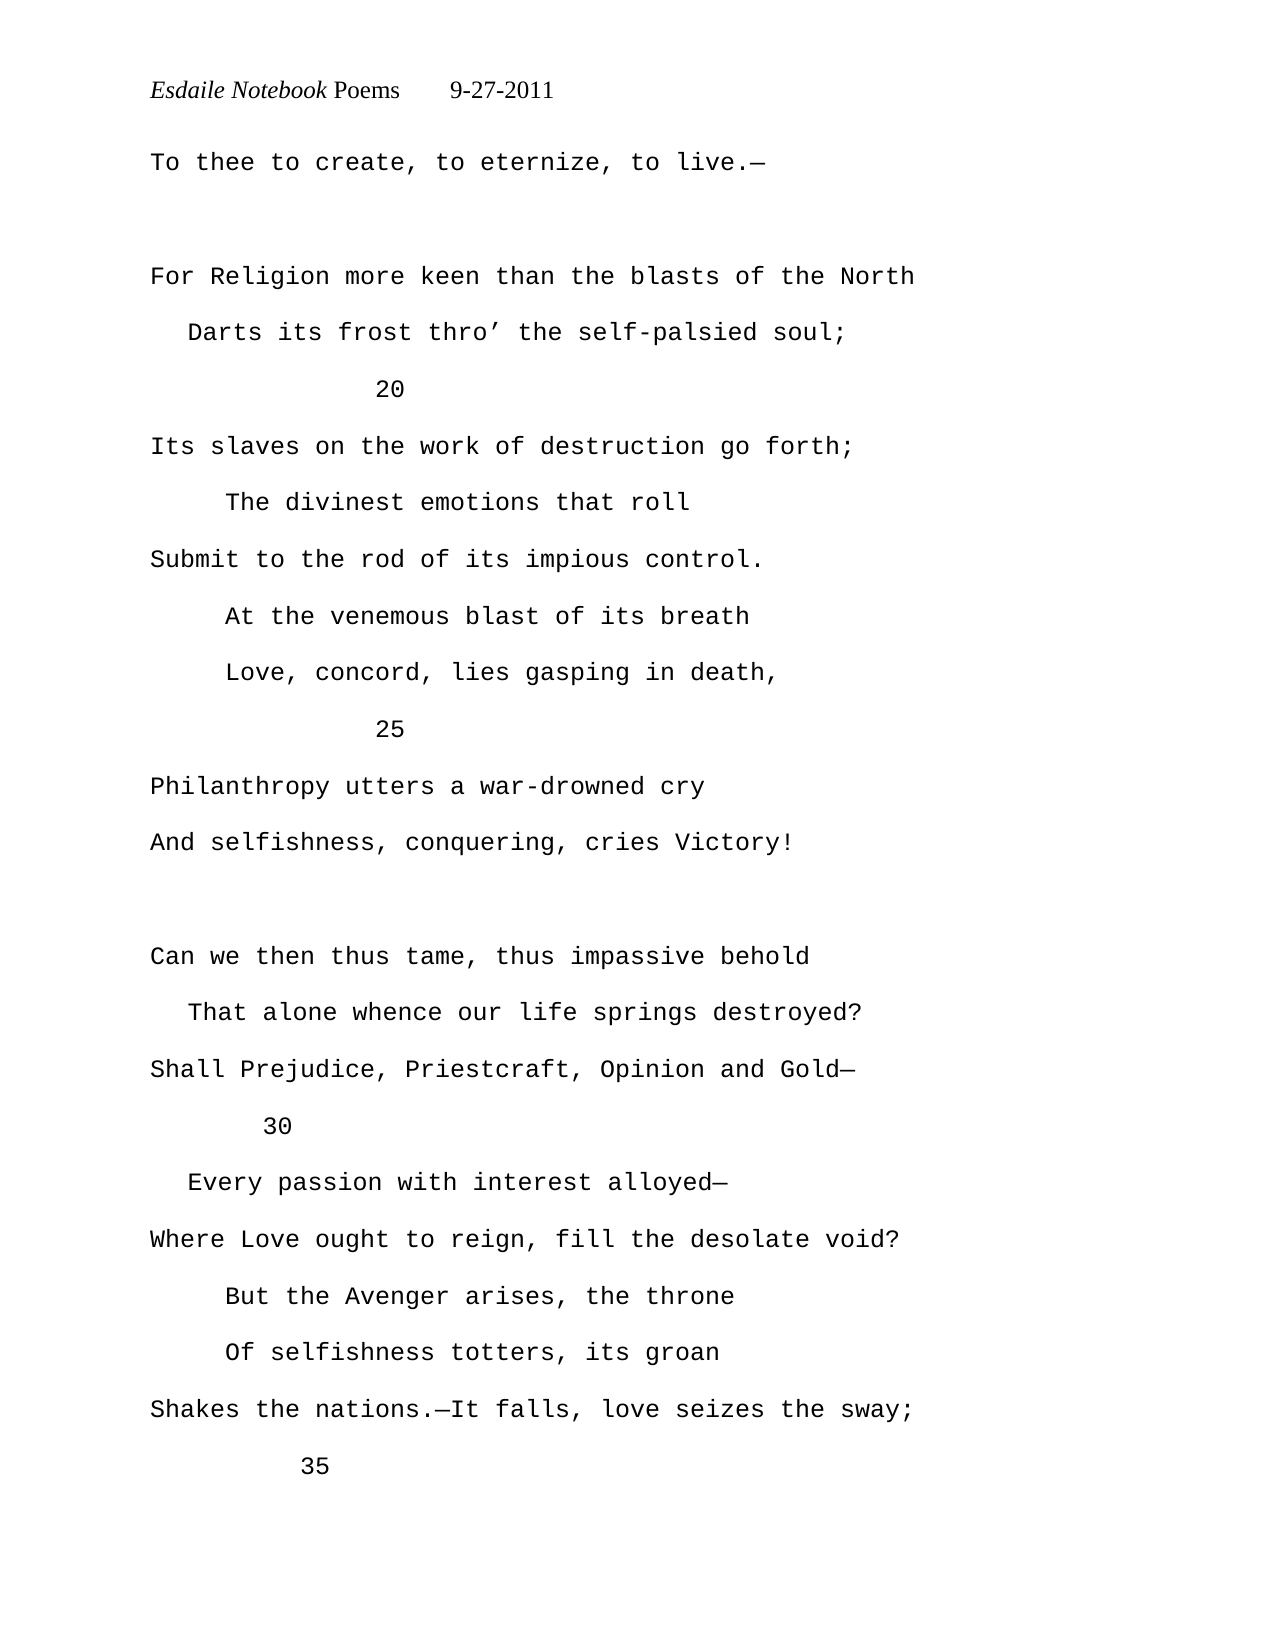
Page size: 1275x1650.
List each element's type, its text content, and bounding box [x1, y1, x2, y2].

text And selfishness, conquering, cries Victory! [150, 830, 1125, 858]
text Of selfishness totters, its groan [150, 1340, 1125, 1368]
text Can we then thus tame, thus impassive behold [150, 943, 1125, 972]
text At the venemous blast of its breath [150, 603, 1125, 632]
text To thee to create, to eternize, to live.— [150, 150, 1125, 178]
text For Religion more keen than the blasts of the North [150, 263, 1125, 292]
text But the Avenger arises, the throne [150, 1283, 1125, 1312]
text Submit to the rod of its impious control. [150, 547, 1125, 575]
text Shall Prejudice, Priestcraft, Opinion and Gold— 30 [150, 1057, 1125, 1142]
text Shakes the nations.—It falls, love seizes the sway; 35 [150, 1397, 1125, 1482]
text Its slaves on the work of destruction go forth; [150, 433, 1125, 462]
text Darts its frost thro’ the self-palsied soul; 20 [150, 320, 1125, 405]
text Philanthropy utters a war-drowned cry [150, 773, 1125, 802]
text The divinest emotions that roll [150, 490, 1125, 518]
text Love, concord, lies gasping in death, 25 [150, 660, 1125, 745]
text That alone whence our life springs destroyed? [150, 1000, 1125, 1028]
text Where Love ought to reign, fill the desolate void? [150, 1227, 1125, 1255]
text Every passion with interest alloyed— [150, 1170, 1125, 1198]
